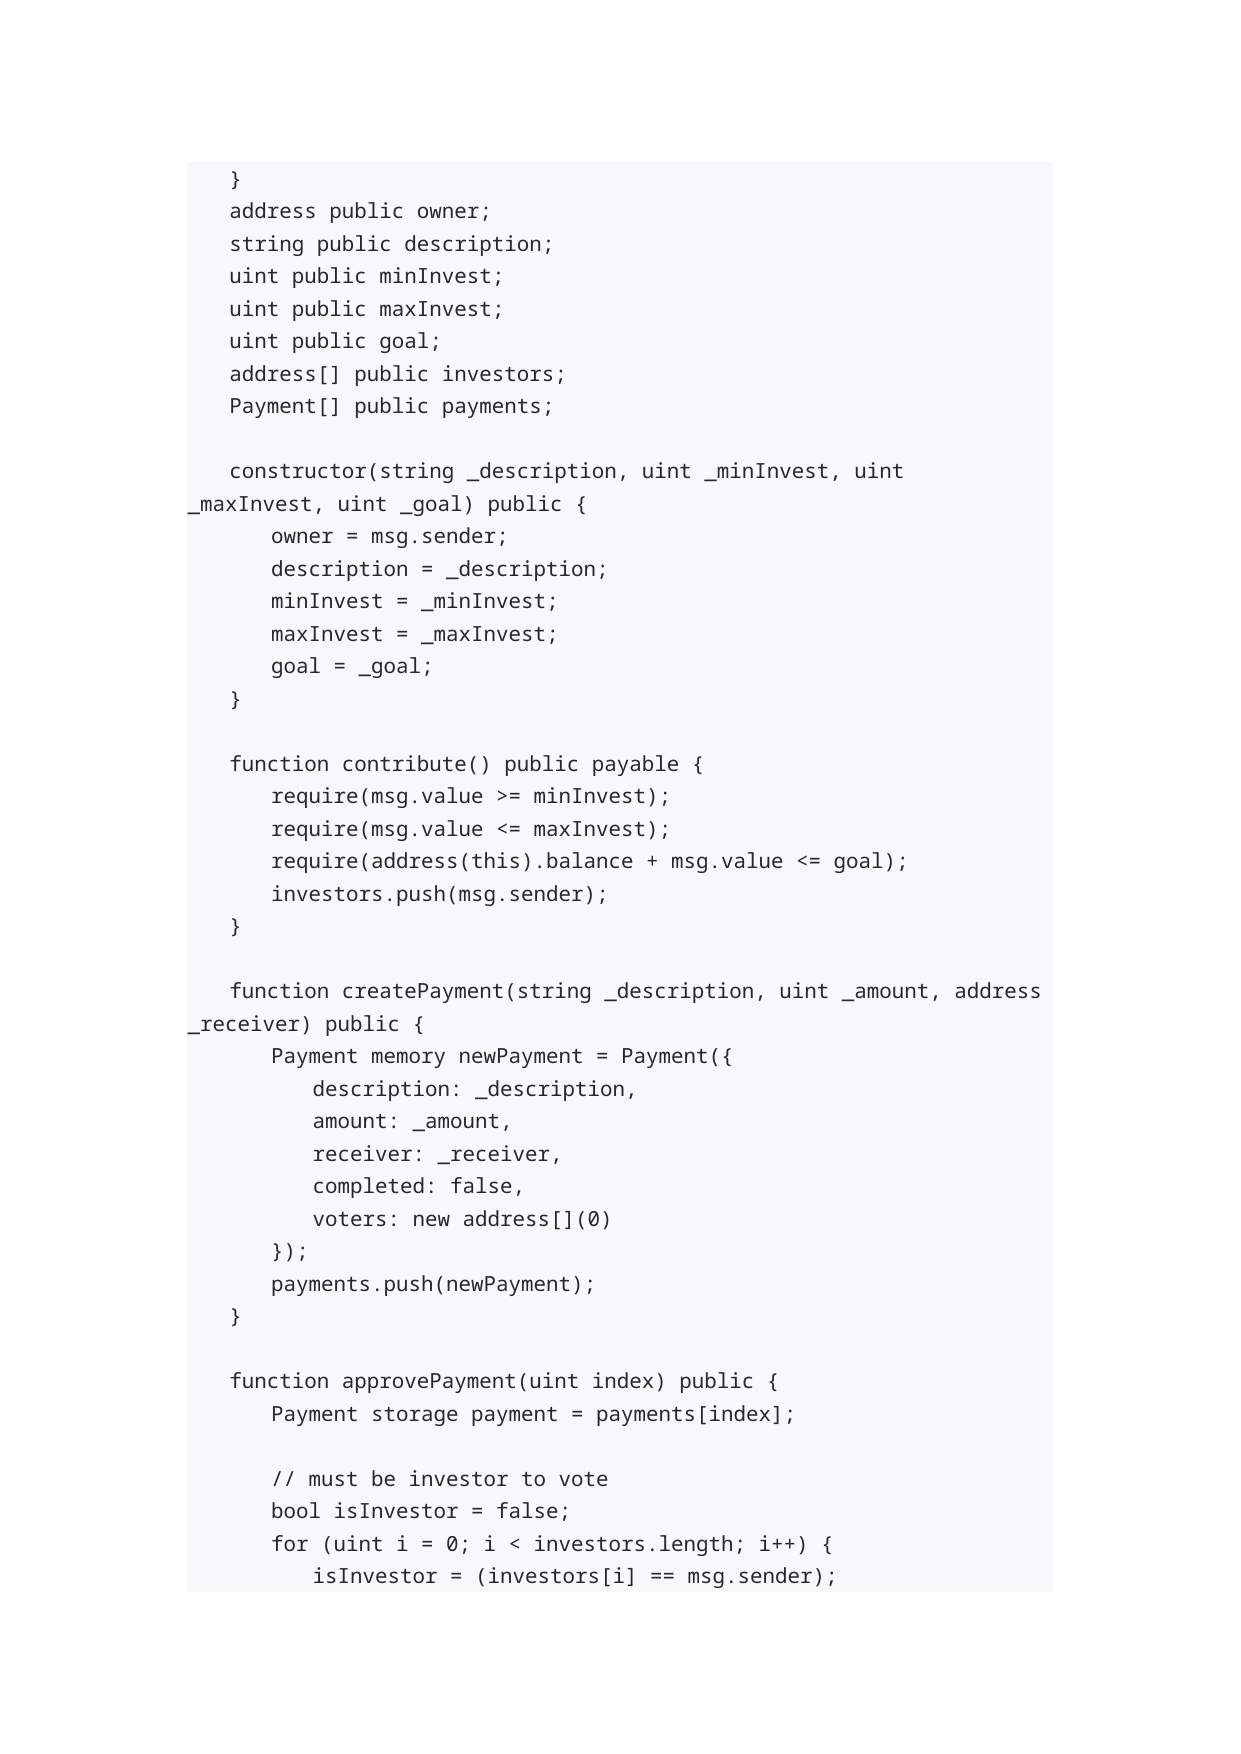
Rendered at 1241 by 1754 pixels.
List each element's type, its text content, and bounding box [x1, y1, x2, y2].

text function approvePayment(uint index) public { [187, 1364, 1053, 1397]
text require(msg.value >= minInvest); [187, 779, 1053, 812]
text receiver: _receiver, [187, 1137, 1053, 1169]
text isInvestor = (investors[i] == msg.sender); [187, 1559, 1053, 1592]
text string public description; [187, 227, 1053, 259]
text Payment storage payment = payments[index]; [187, 1397, 1053, 1429]
text investors.push(msg.sender); [187, 877, 1053, 909]
text description: _description, [187, 1072, 1053, 1104]
text description = _description; [187, 552, 1053, 584]
text require(msg.value <= maxInvest); [187, 812, 1053, 844]
text payments.push(newPayment); [187, 1267, 1053, 1299]
text for (uint i = 0; i < investors.length; i++) { [187, 1527, 1053, 1559]
text address[] public investors; [187, 357, 1053, 389]
text owner = msg.sender; [187, 519, 1053, 552]
text }); [187, 1234, 1053, 1267]
text goal = _goal; [187, 649, 1053, 682]
text } [187, 162, 1053, 194]
text constructor(string _description, uint _minInvest, uint _maxInvest, uint _goal) public { [187, 454, 1053, 519]
text bool isInvestor = false; [187, 1494, 1053, 1527]
text completed: false, [187, 1169, 1053, 1202]
text function contribute() public payable { [187, 747, 1053, 779]
text maxInvest = _maxInvest; [187, 617, 1053, 649]
text uint public minInvest; [187, 259, 1053, 292]
text require(address(this).balance + msg.value <= goal); [187, 844, 1053, 877]
text address public owner; [187, 194, 1053, 227]
text amount: _amount, [187, 1104, 1053, 1137]
text // must be investor to vote [187, 1462, 1053, 1494]
text } [187, 909, 1053, 942]
text Payment memory newPayment = Payment({ [187, 1039, 1053, 1072]
text function createPayment(string _description, uint _amount, address _receiver) public { [187, 974, 1053, 1039]
text uint public goal; [187, 324, 1053, 357]
text Payment[] public payments; [187, 389, 1053, 422]
text } [187, 1299, 1053, 1332]
text } [187, 682, 1053, 714]
text uint public maxInvest; [187, 292, 1053, 324]
text voters: new address[](0) [187, 1202, 1053, 1234]
text minInvest = _minInvest; [187, 584, 1053, 617]
